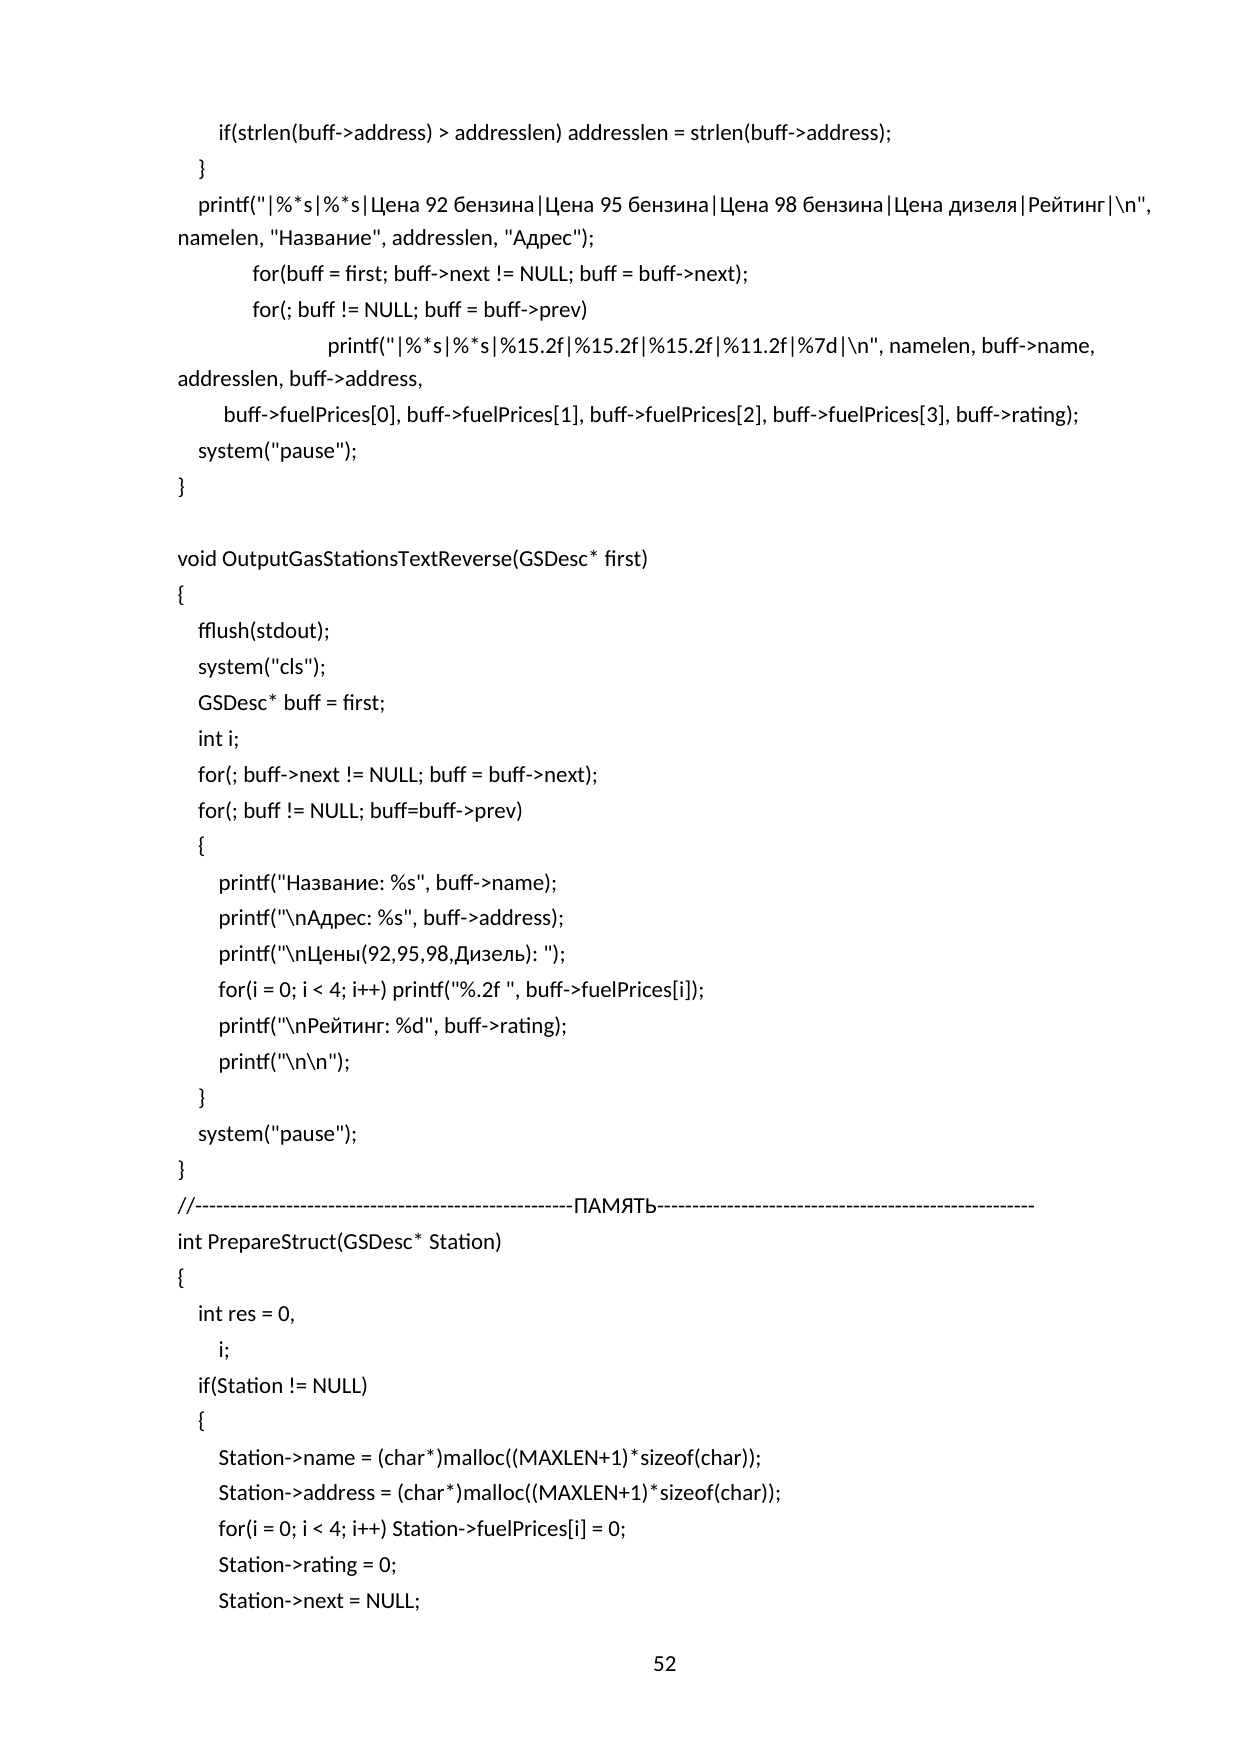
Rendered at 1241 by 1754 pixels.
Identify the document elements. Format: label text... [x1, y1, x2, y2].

text printf("\nЦены(92,95,98,Дизель): "); [177, 939, 1152, 967]
text i; [177, 1335, 1152, 1363]
text printf("\nАдрес: %s", buff->address); [177, 903, 1152, 932]
text } [177, 154, 1152, 182]
text Station->next = NULL; [177, 1586, 1152, 1614]
text Station->name = (char*)malloc((MAXLEN+1)*sizeof(char)); [177, 1443, 1152, 1471]
text GSDesc* buff = first; [177, 688, 1152, 716]
text for(i = 0; i < 4; i++) printf("%.2f ", buff->fuelPrices[i]); [177, 975, 1152, 1003]
text Station->address = (char*)malloc((MAXLEN+1)*sizeof(char)); [177, 1478, 1152, 1507]
text int i; [177, 724, 1152, 752]
text Station->rating = 0; [177, 1550, 1152, 1578]
text printf("|%*s|%*s|%15.2f|%15.2f|%15.2f|%11.2f|%7d|\n", namelen, buff->name, addresslen, buff->address, [177, 331, 1152, 392]
text printf("\nРейтинг: %d", buff->rating); [177, 1011, 1152, 1039]
text //------------------------------------------------------ПАМЯТЬ------------------------------------------------------ [177, 1191, 1152, 1219]
text { [177, 1263, 1152, 1291]
text buff->fuelPrices[0], buff->fuelPrices[1], buff->fuelPrices[2], buff->fuelPrices[3], buff->rating); [177, 400, 1152, 428]
text } [177, 1155, 1152, 1183]
text { [177, 832, 1152, 860]
text printf("Название: %s", buff->name); [177, 868, 1152, 896]
text if(Station != NULL) [177, 1371, 1152, 1399]
text if(strlen(buff->address) > addresslen) addresslen = strlen(buff->address); [177, 118, 1152, 146]
text int PrepareStruct(GSDesc* Station) [177, 1227, 1152, 1255]
text system("pause"); [177, 1119, 1152, 1147]
text system("pause"); [177, 436, 1152, 464]
text system("cls"); [177, 652, 1152, 680]
text printf("\n\n"); [177, 1047, 1152, 1075]
text for(buff = first; buff->next != NULL; buff = buff->next); [177, 259, 1152, 287]
text fflush(stdout); [177, 616, 1152, 644]
text void OutputGasStationsTextReverse(GSDesc* first) [177, 544, 1152, 572]
text for(i = 0; i < 4; i++) Station->fuelPrices[i] = 0; [177, 1514, 1152, 1542]
text { [177, 580, 1152, 608]
text } [177, 1083, 1152, 1111]
text for(; buff->next != NULL; buff = buff->next); [177, 760, 1152, 788]
text { [177, 1407, 1152, 1435]
text for(; buff != NULL; buff=buff->prev) [177, 796, 1152, 824]
text for(; buff != NULL; buff = buff->prev) [177, 295, 1152, 323]
text } [177, 472, 1152, 500]
text printf("|%*s|%*s|Цена 92 бензина|Цена 95 бензина|Цена 98 бензина|Цена дизеля|Рейтинг|\n", namelen, "Название", addresslen, "Адрес"); [177, 190, 1152, 251]
text int res = 0, [177, 1299, 1152, 1327]
